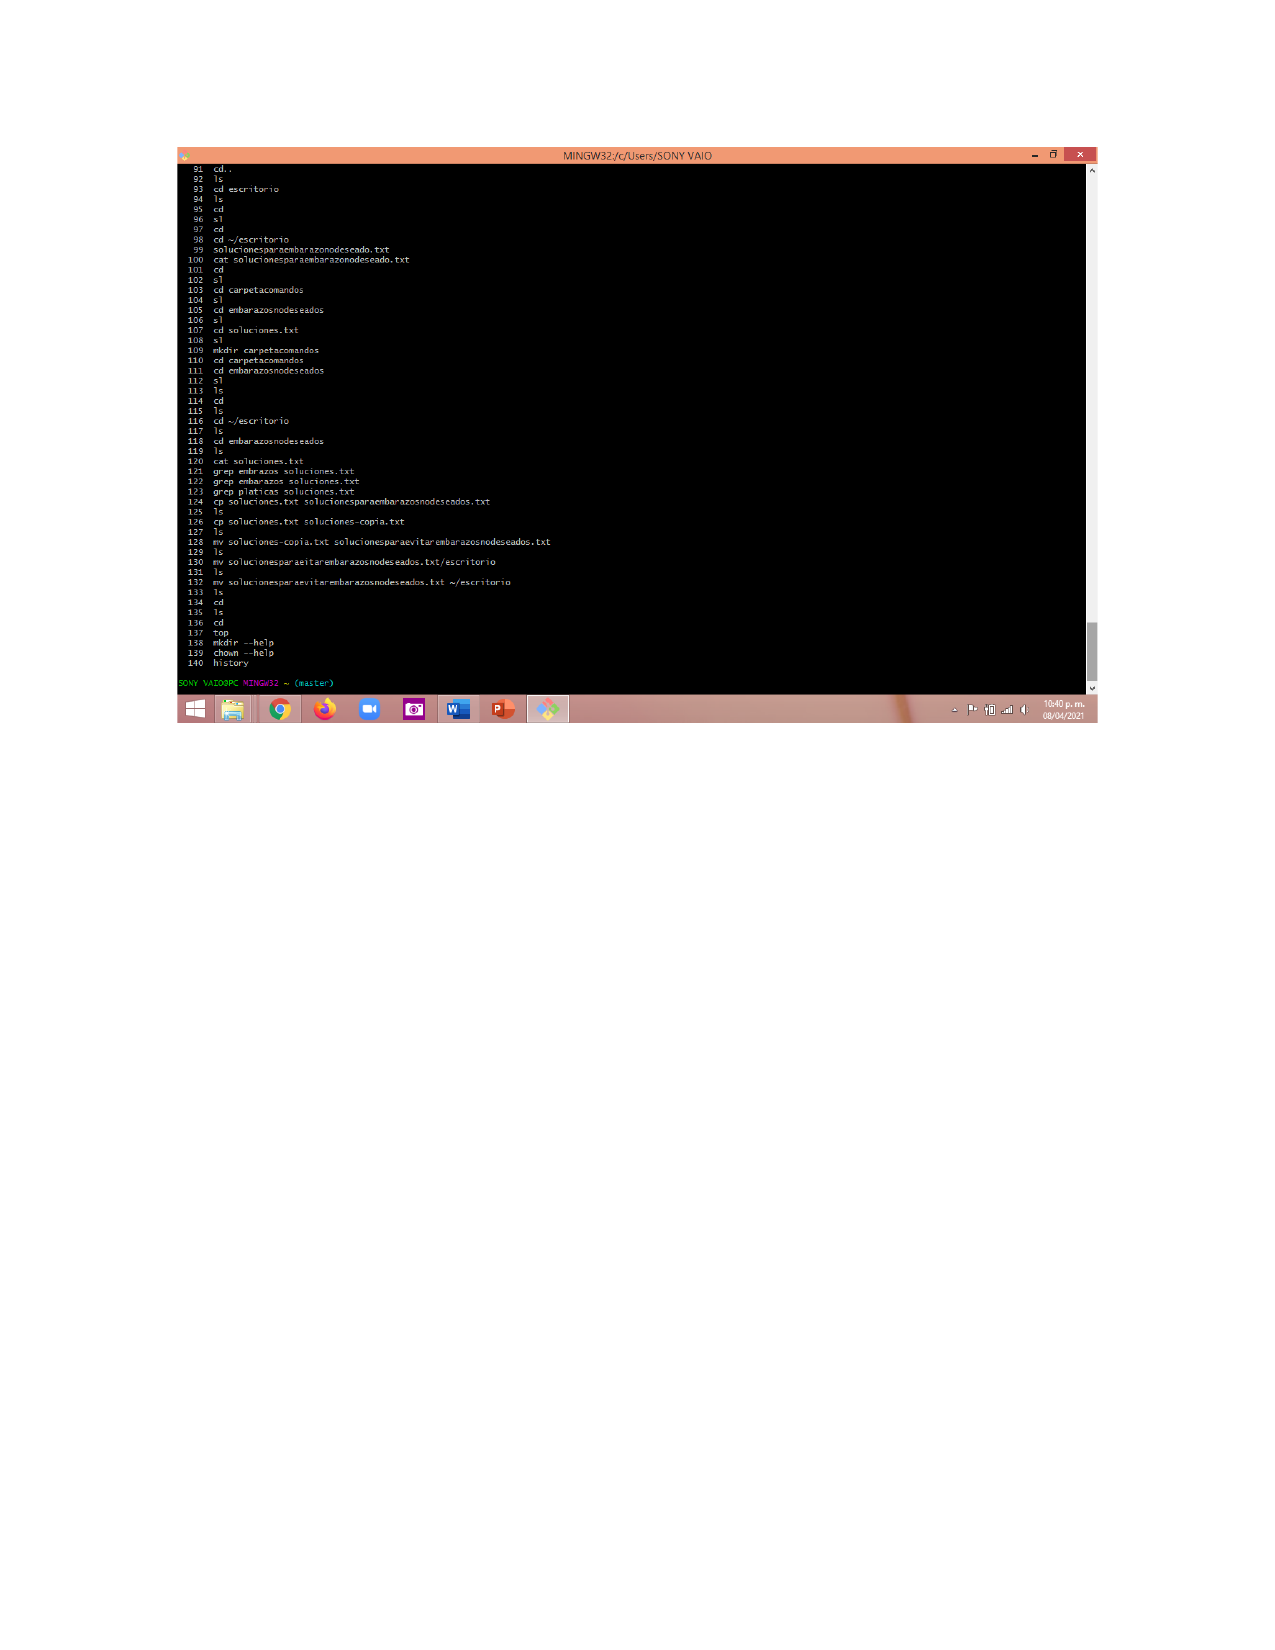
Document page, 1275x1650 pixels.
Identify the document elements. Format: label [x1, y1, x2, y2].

picture [177, 147, 1098, 723]
